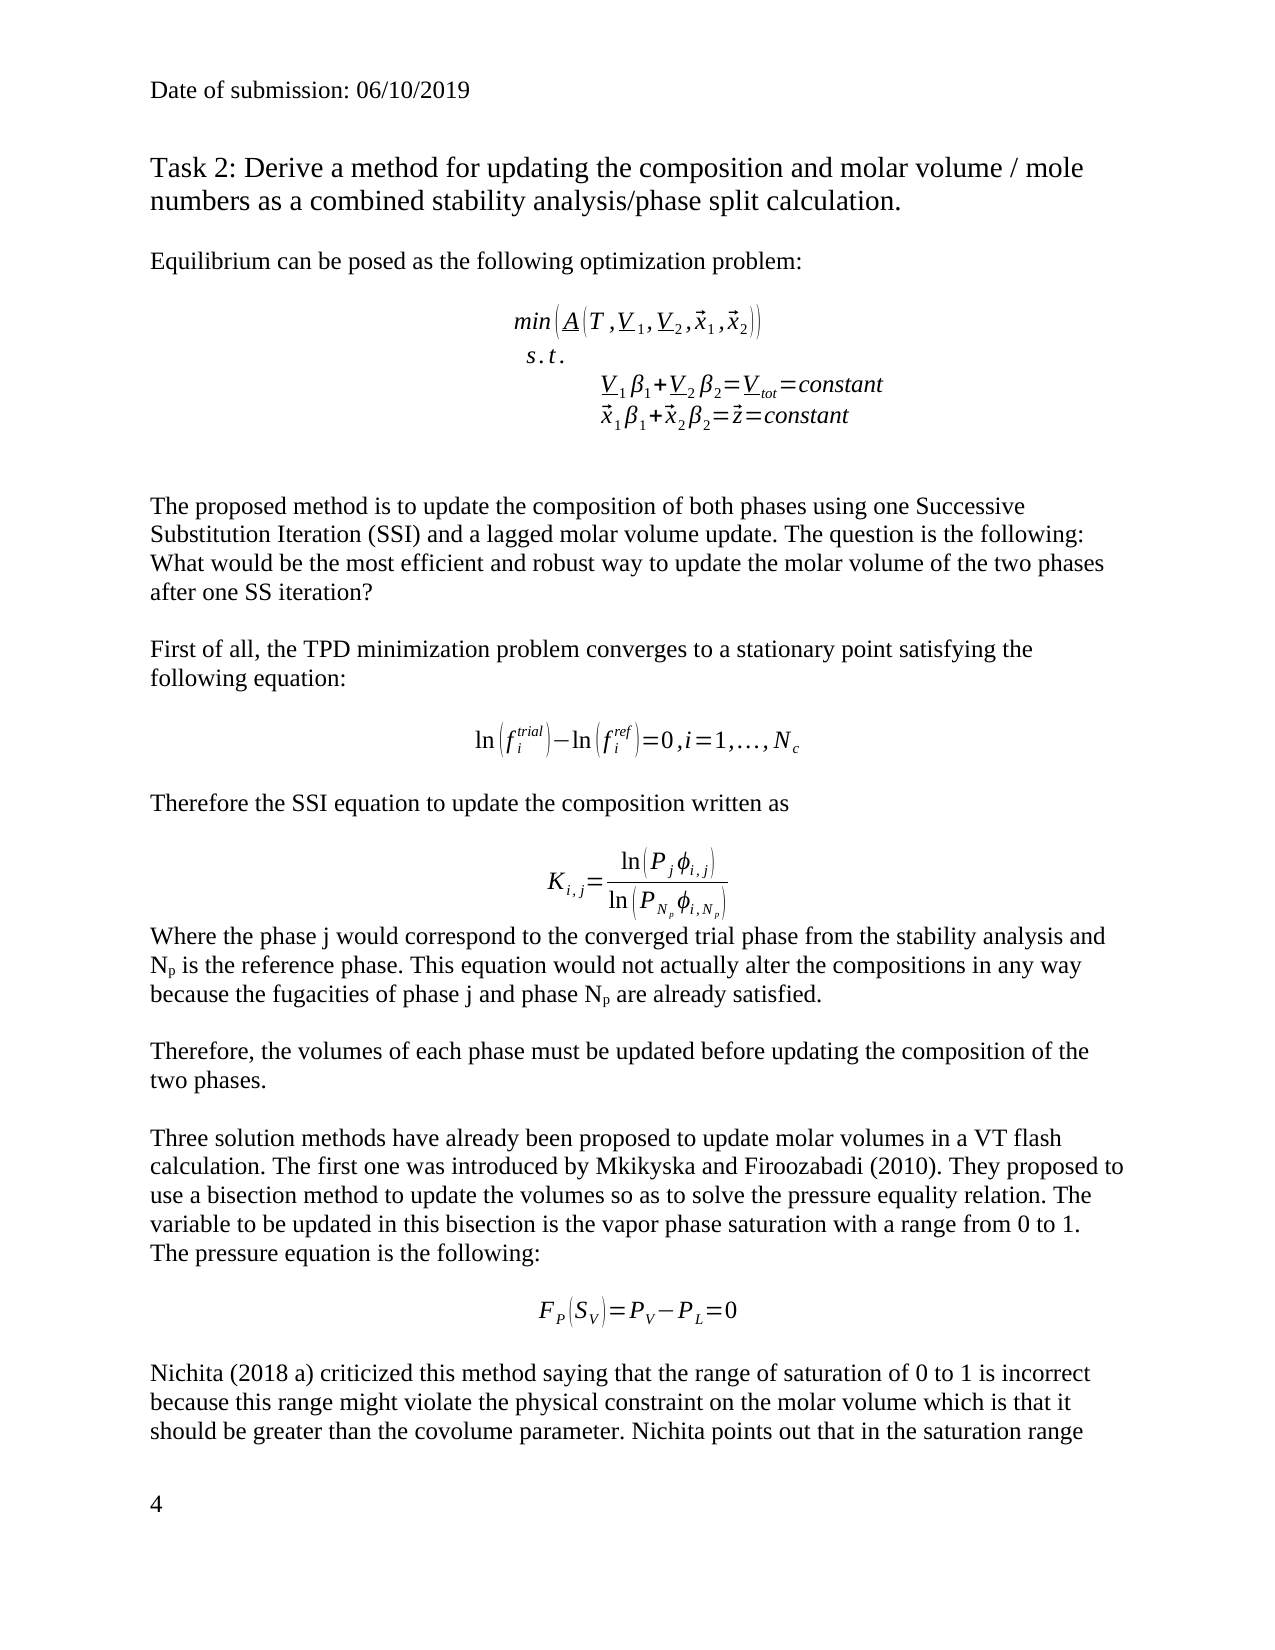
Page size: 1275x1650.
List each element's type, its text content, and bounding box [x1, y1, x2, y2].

text The proposed method is to update the composition of both phases using one Successive Substitution Iteration (SSI) and a lagged molar volume update. The question is the following: What would be the most efficient and robust way to update the molar volume of the two phases after one SS iteration? [150, 491, 1125, 606]
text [150, 1358, 1125, 1445]
text Therefore, the volumes of each phase must be updated before updating the composition of the two phases. [150, 1036, 1125, 1094]
text First of all, the TPD minimization problem converges to a stationary point satisfying the following equation: [150, 634, 1125, 692]
text Where the phase j would correspond to the converged trial phase from the stability analysis and Np is the reference phase. This equation would not actually alter the compositions in any way because the fugacities of phase j and phase Np are already satisfied. [150, 921, 1125, 1008]
text Therefore the SSI equation to update the composition written as [150, 788, 1125, 817]
subtitle Task 2: Derive a method for updating the composition and molar volume / mole numbers as a combined stability analysis/phase split calculation. [150, 150, 1125, 217]
text Equilibrium can be posed as the following optimization problem: [150, 246, 1125, 274]
text Three solution methods have already been proposed to update molar volumes in a VT flash calculation. The first one was introduced by Mkikyska and Firoozabadi (2010). They proposed to use a bisection method to update the volumes so as to solve the pressure equality relation. The variable to be updated in this bisection is the vapor phase saturation with a range from 0 to 1. The pressure equation is the following: [150, 1123, 1125, 1266]
